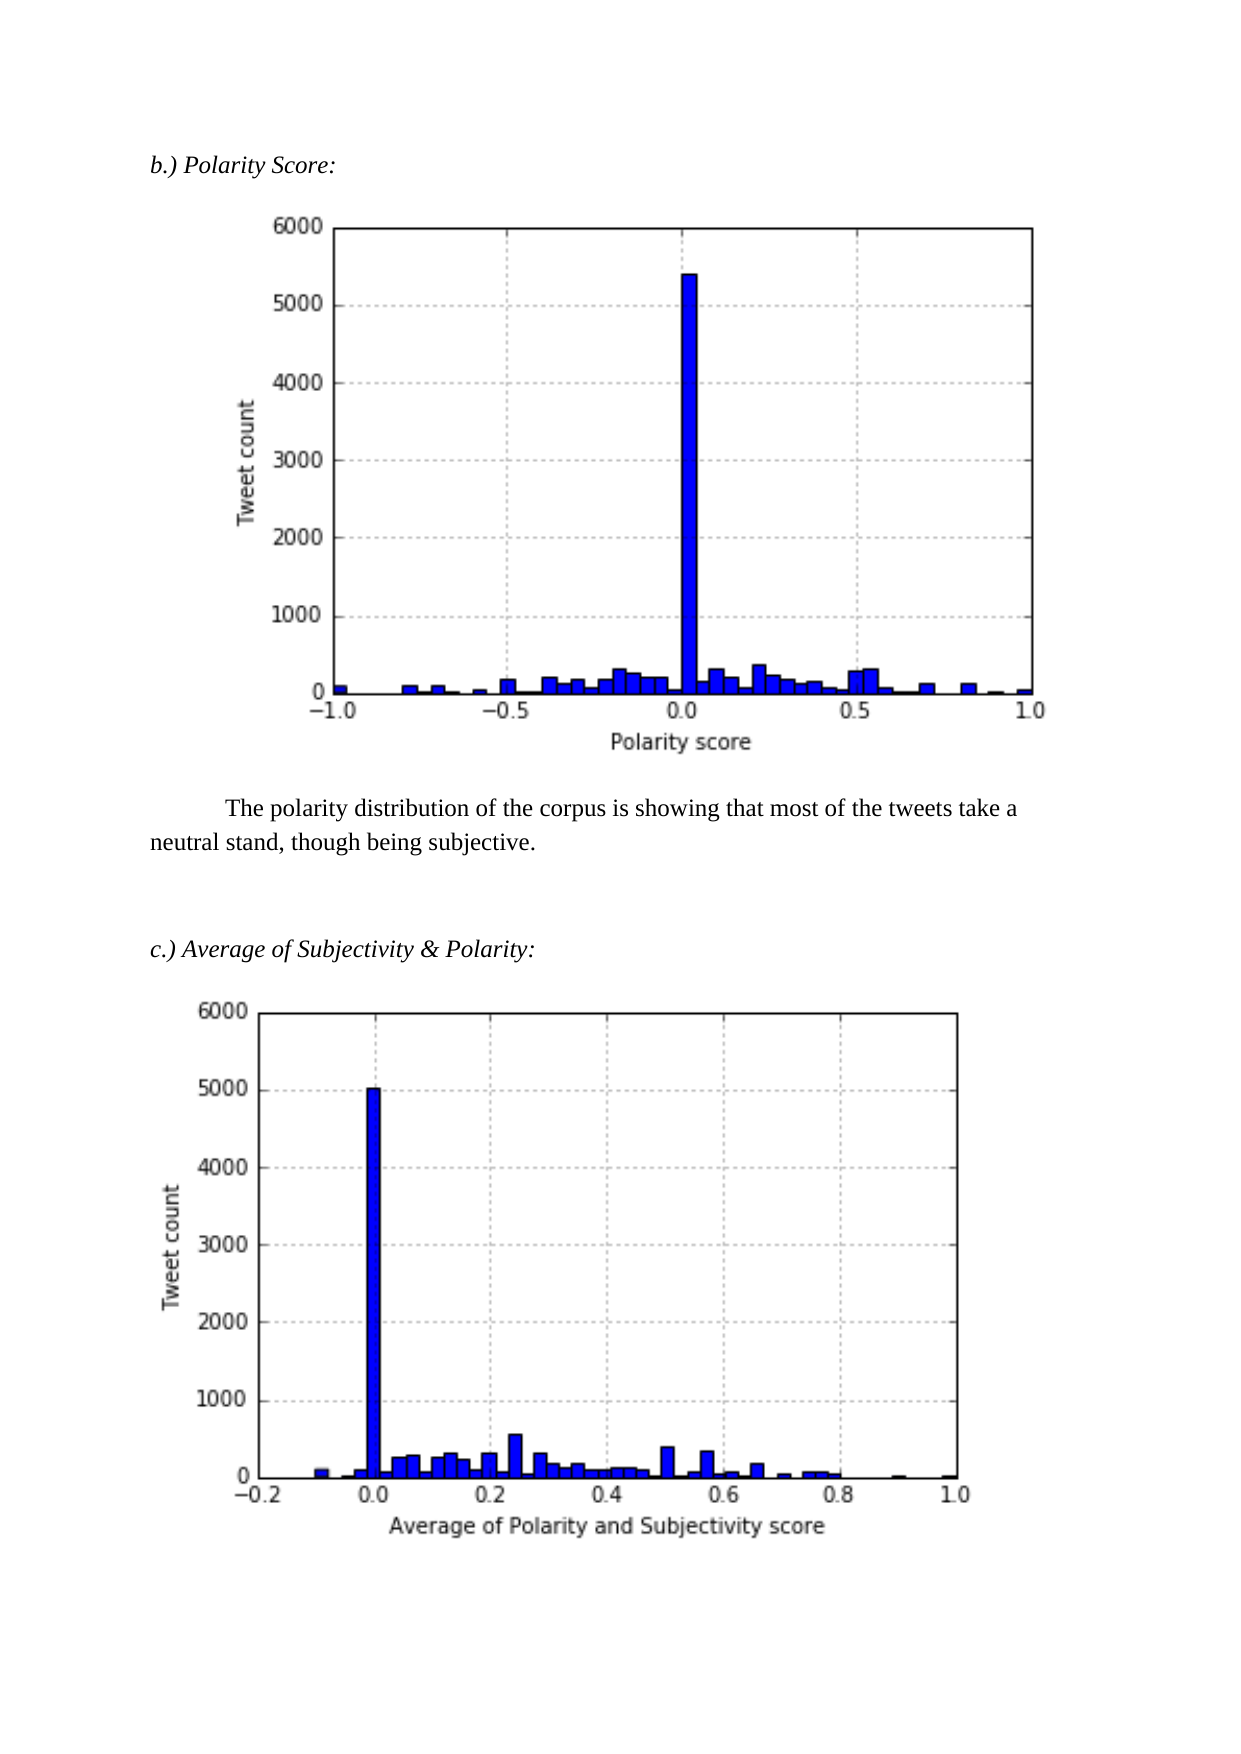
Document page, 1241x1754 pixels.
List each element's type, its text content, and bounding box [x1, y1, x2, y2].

text c.) Average of Subjectivity & Polarity: [150, 934, 1090, 963]
picture [225, 203, 1061, 769]
text The polarity distribution of the corpus is showing that most of the tweets take a neutral stand, though being subjective. [150, 793, 1090, 855]
picture [150, 988, 986, 1553]
text b.) Polarity Score: [150, 150, 1090, 179]
